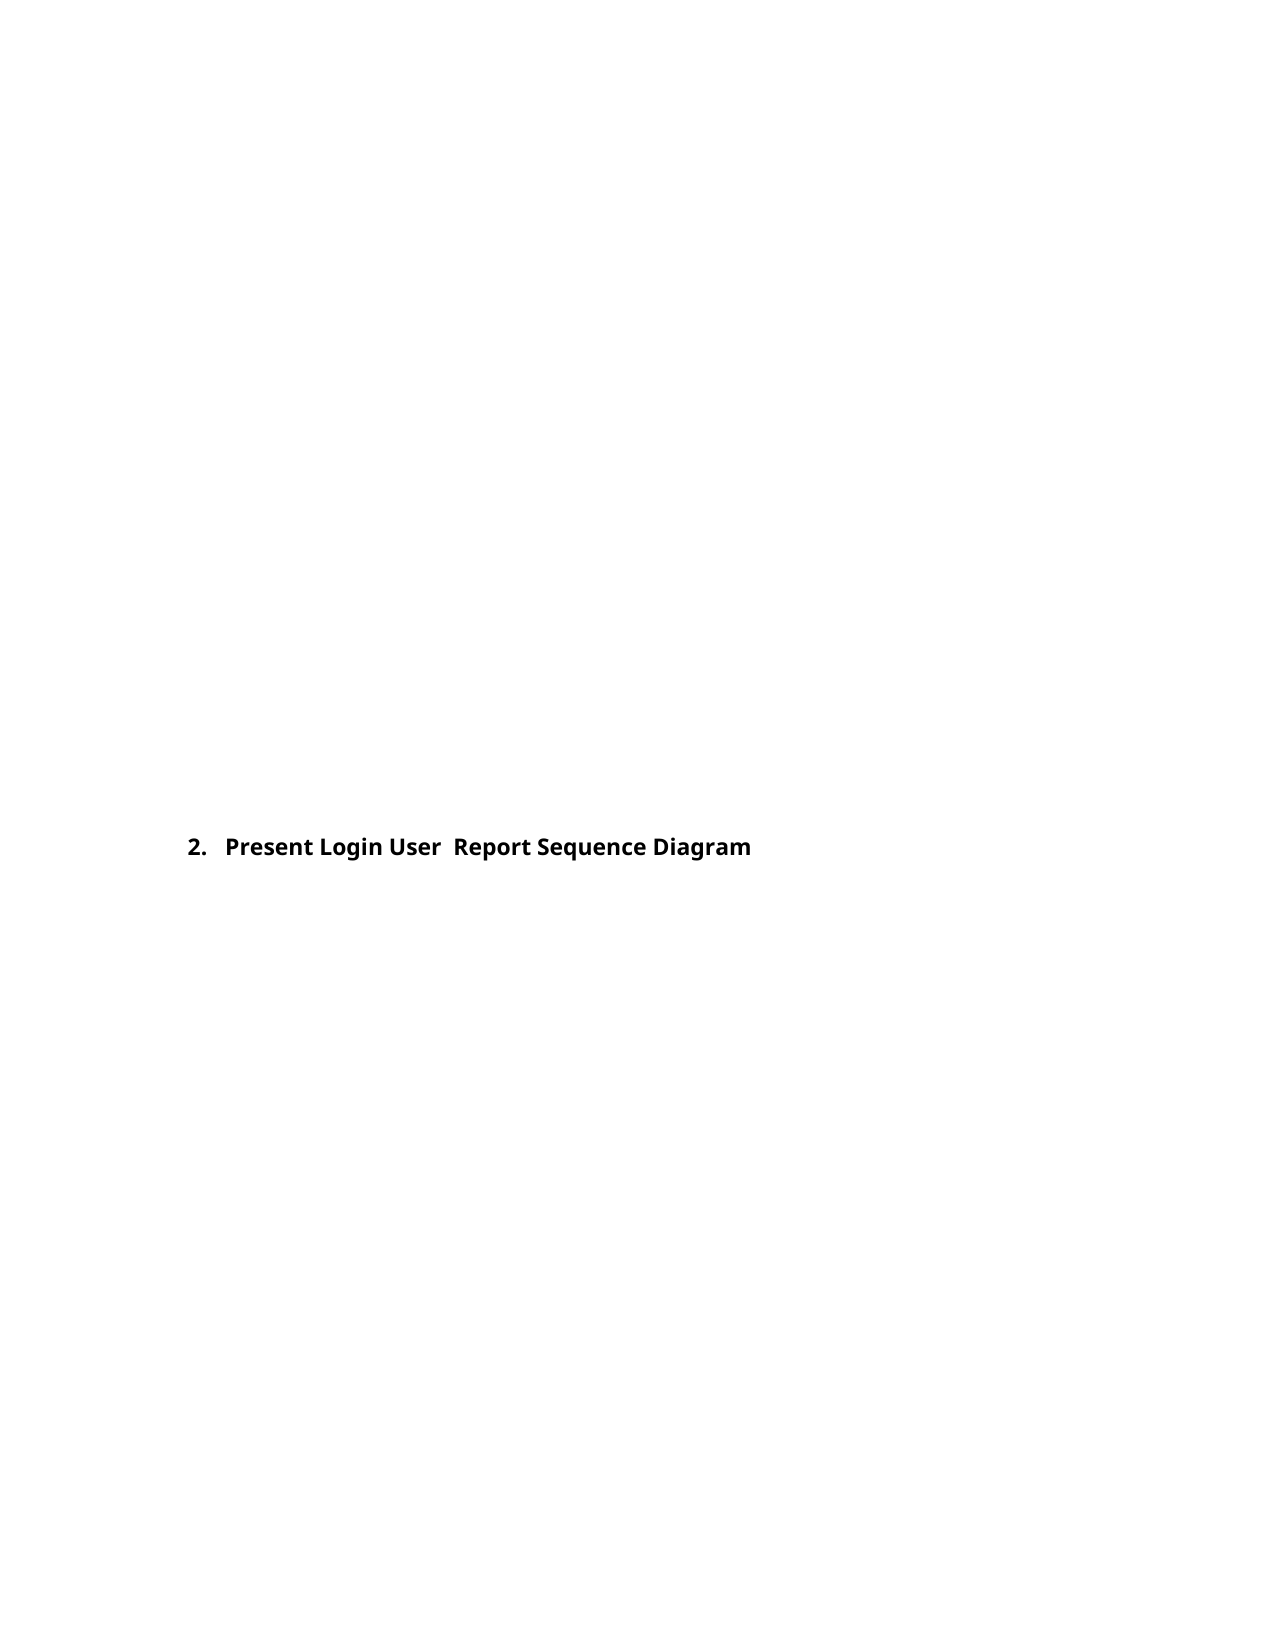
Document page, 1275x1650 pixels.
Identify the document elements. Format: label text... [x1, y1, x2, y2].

list Present Login User Report Sequence Diagram [187, 831, 1125, 862]
